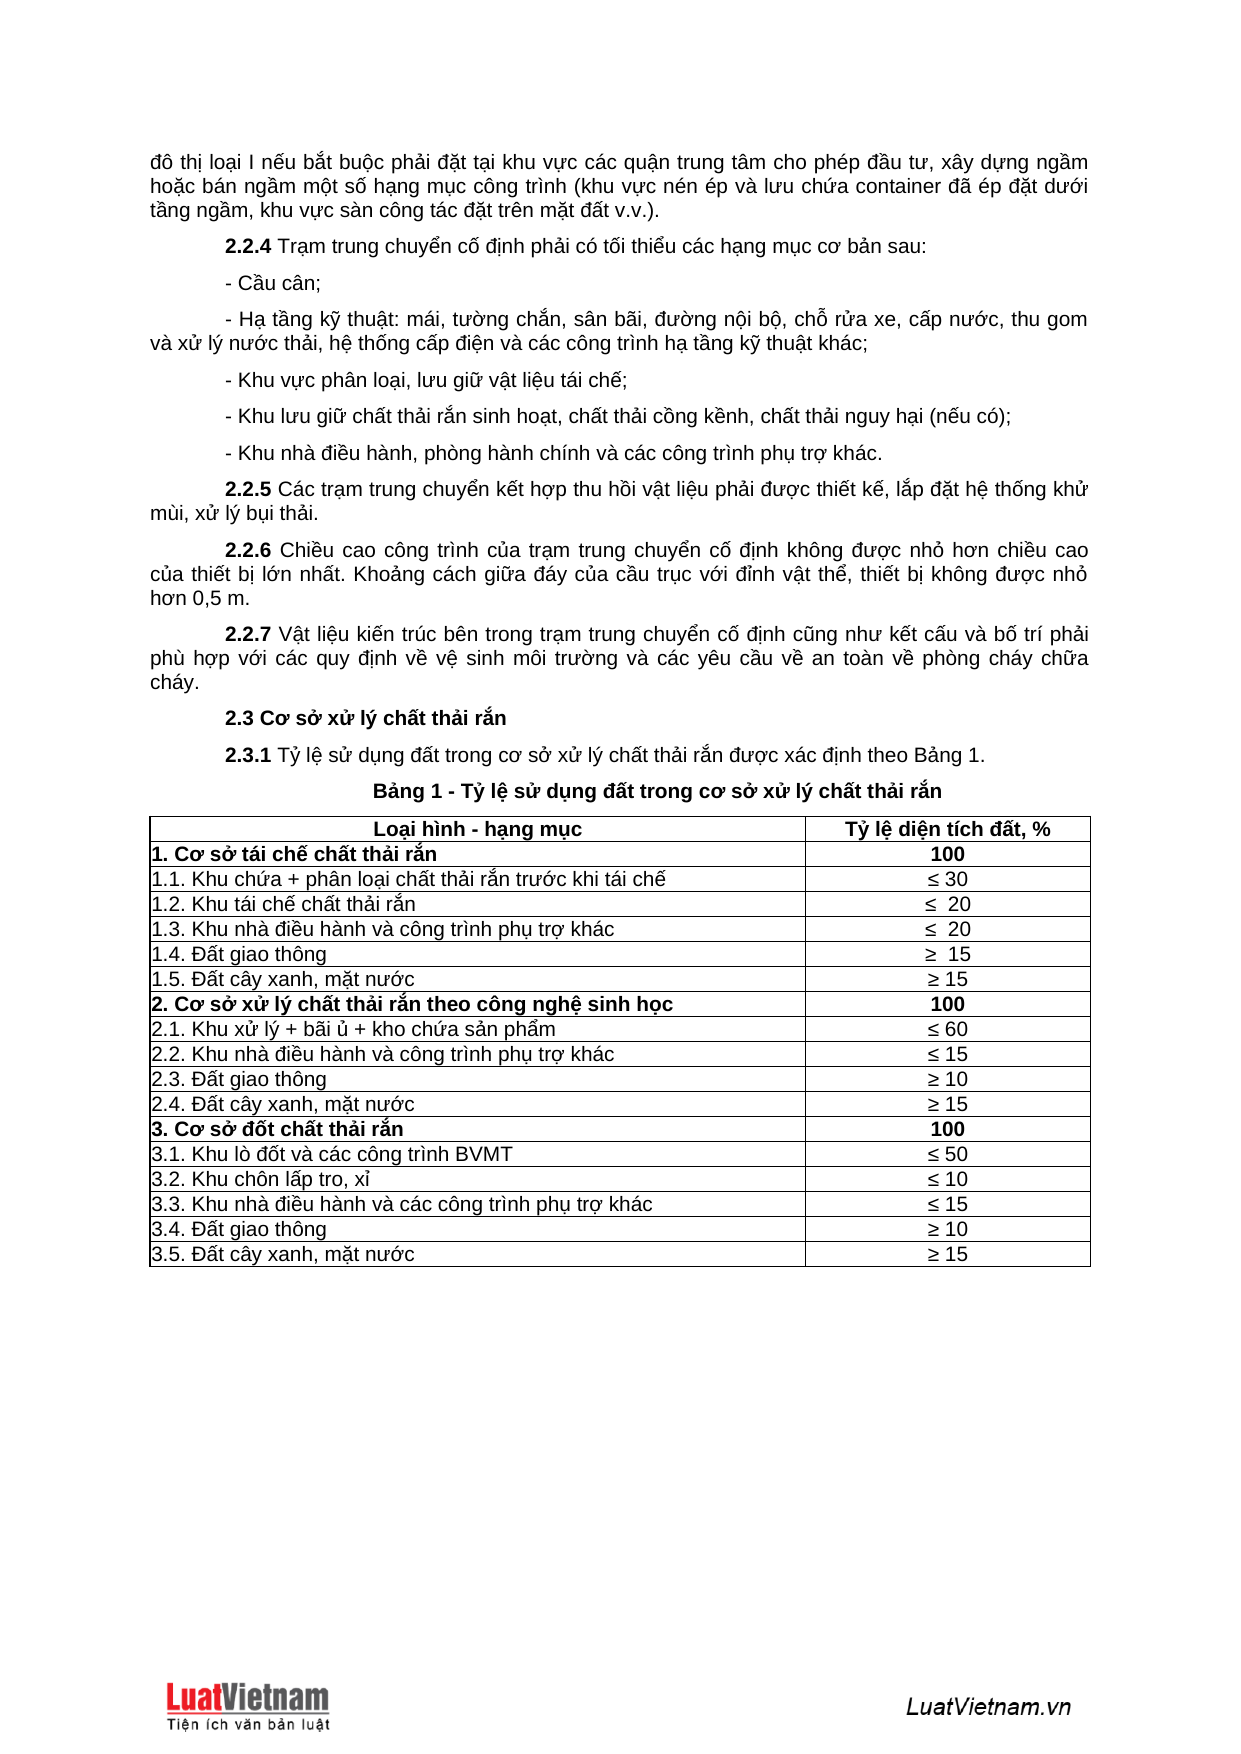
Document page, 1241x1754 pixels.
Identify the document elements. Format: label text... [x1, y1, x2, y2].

text 2.3 Cơ sở xử lý chất thải rắn [225, 706, 1090, 730]
text 2.2.5 Các trạm trung chuyển kết hợp thu hồi vật liệu phải được thiết kế, lắp đặt hệ thống khử mùi, xử lý bụi thải. [150, 477, 1090, 525]
text 2.2.4 Trạm trung chuyển cố định phải có tối thiểu các hạng mục cơ bản sau: [150, 234, 1090, 258]
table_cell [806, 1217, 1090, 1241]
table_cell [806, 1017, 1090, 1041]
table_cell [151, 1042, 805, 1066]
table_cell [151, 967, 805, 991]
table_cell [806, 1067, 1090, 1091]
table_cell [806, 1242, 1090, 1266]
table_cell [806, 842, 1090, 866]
picture [150, 1660, 1090, 1754]
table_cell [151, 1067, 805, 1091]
text - Hạ tầng kỹ thuật: mái, tường chắn, sân bãi, đường nội bộ, chỗ rửa xe, cấp nước, thu gom và xử lý nước thải, hệ thống cấp điện và các công trình hạ tầng kỹ thuật khác; [150, 307, 1090, 355]
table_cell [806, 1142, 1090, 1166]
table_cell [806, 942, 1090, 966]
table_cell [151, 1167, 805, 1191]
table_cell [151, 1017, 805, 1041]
text - Cầu cân; [150, 271, 1090, 295]
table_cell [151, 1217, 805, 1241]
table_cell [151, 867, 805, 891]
text Bảng 1 - Tỷ lệ sử dụng đất trong cơ sở xử lý chất thải rắn [150, 779, 1090, 803]
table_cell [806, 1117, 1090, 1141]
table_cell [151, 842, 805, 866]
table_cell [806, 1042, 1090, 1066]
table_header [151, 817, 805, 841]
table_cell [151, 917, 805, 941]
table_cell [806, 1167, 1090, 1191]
text 2.2.7 Vật liệu kiến trúc bên trong trạm trung chuyển cố định cũng như kết cấu và bố trí phải phù hợp với các quy định về vệ sinh môi trường và các yêu cầu về an toàn về phòng cháy chữa cháy. [150, 622, 1090, 694]
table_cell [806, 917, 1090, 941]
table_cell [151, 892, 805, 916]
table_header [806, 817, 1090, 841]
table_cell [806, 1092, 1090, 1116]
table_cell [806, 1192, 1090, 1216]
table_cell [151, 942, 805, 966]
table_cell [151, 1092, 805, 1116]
text - Khu lưu giữ chất thải rắn sinh hoạt, chất thải cồng kềnh, chất thải nguy hại (nếu có); [150, 404, 1090, 428]
text - Khu vực phân loại, lưu giữ vật liệu tái chế; [150, 368, 1090, 392]
text 2.2.6 Chiều cao công trình của trạm trung chuyển cố định không được nhỏ hơn chiều cao của thiết bị lớn nhất. Khoảng cách giữa đáy của cầu trục với đỉnh vật thể, thiết bị không được nhỏ hơn 0,5 m. [150, 537, 1090, 609]
text 2.3.1 Tỷ lệ sử dụng đất trong cơ sở xử lý chất thải rắn được xác định theo Bảng 1. [150, 743, 1090, 767]
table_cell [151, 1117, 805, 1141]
text - Khu nhà điều hành, phòng hành chính và các công trình phụ trợ khác. [150, 441, 1090, 464]
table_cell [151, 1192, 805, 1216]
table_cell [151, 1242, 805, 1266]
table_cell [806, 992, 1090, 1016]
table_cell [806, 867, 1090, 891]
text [150, 150, 1090, 222]
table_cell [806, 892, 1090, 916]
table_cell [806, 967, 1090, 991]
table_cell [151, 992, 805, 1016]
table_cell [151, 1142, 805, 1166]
